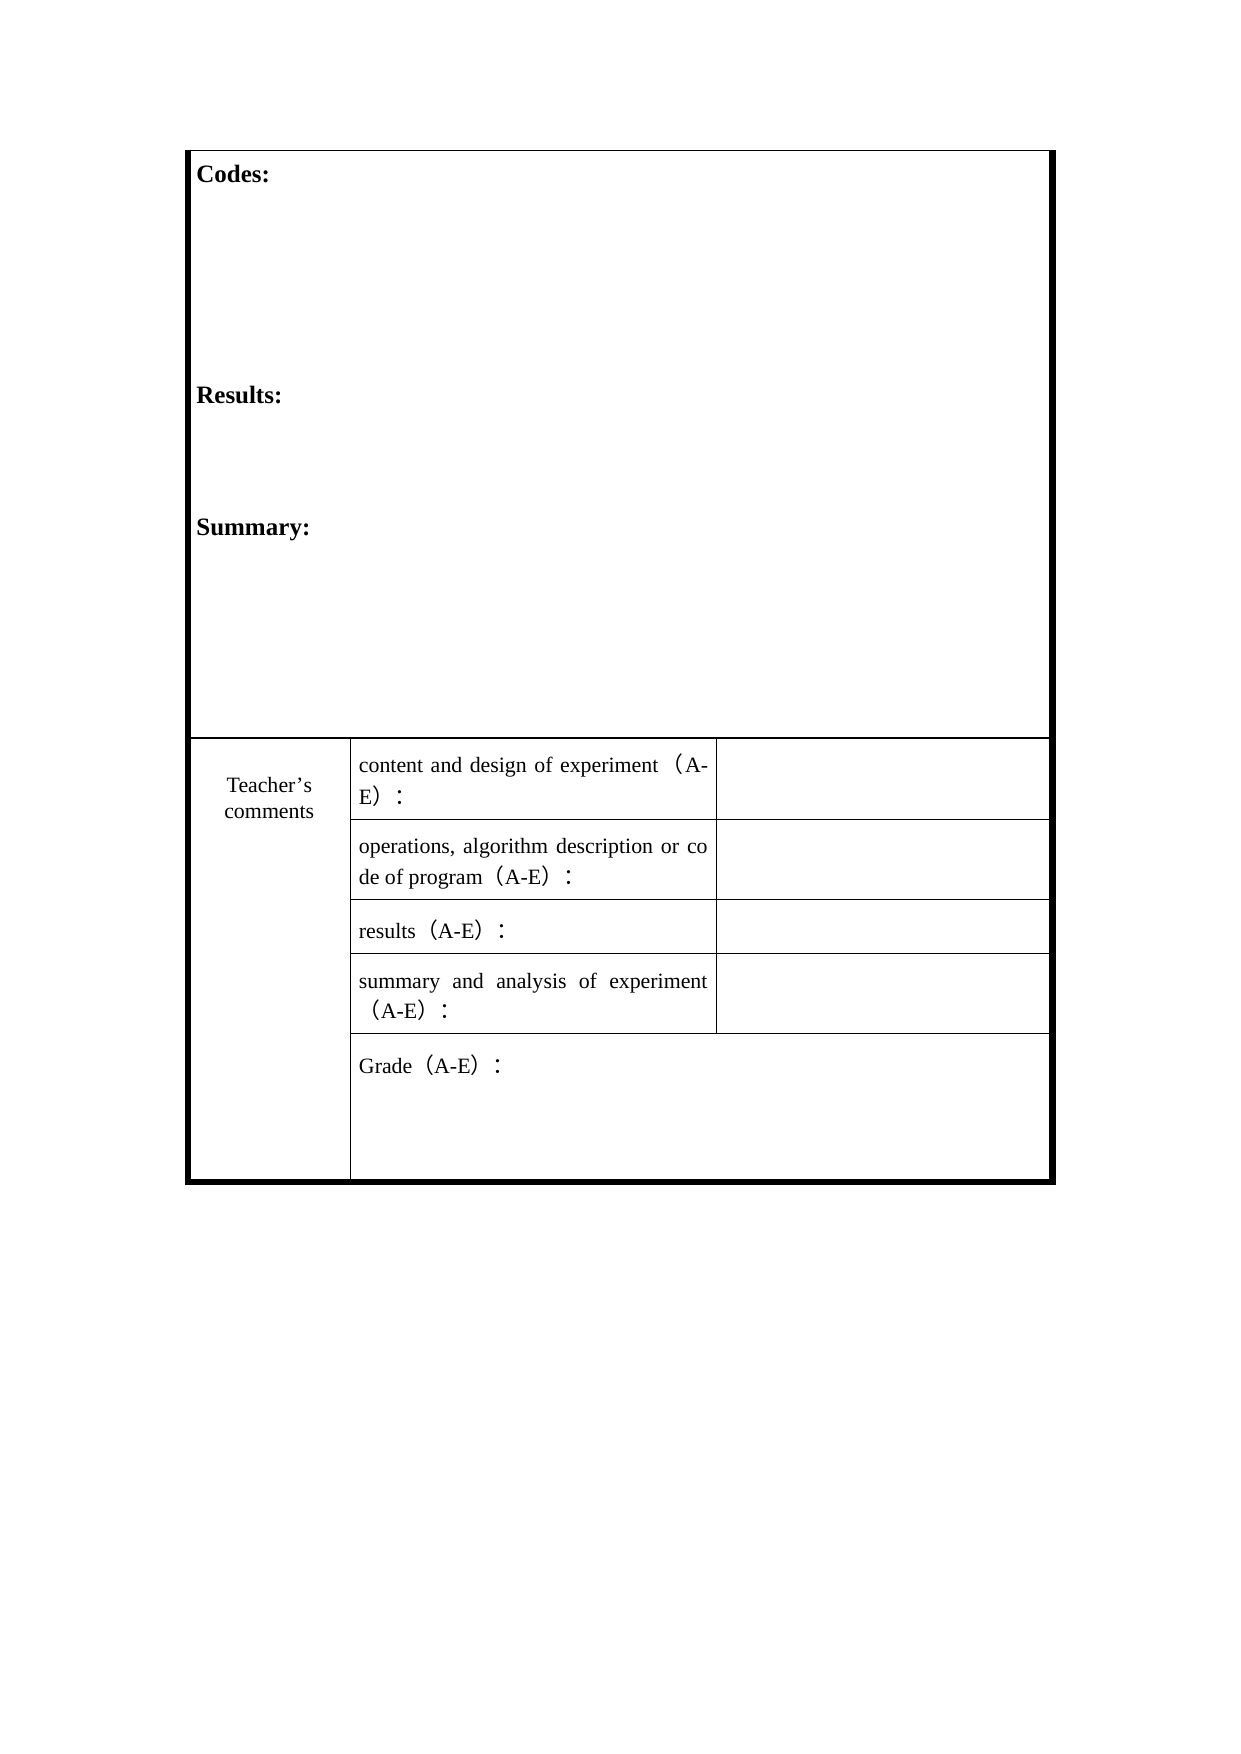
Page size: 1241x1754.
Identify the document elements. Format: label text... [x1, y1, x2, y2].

table_cell summary and analysis of experiment（A-E）： [351, 954, 716, 1033]
table_header Teacher’s comments [191, 739, 350, 1179]
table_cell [191, 151, 1049, 737]
table_cell [717, 954, 1049, 1033]
table_cell Grade（A-E）： [351, 1034, 1049, 1179]
table_cell results（A-E）： [351, 900, 716, 953]
table_header content and design of experiment（A-E）： [351, 739, 716, 819]
table_cell [717, 900, 1049, 953]
table_cell [717, 820, 1049, 899]
table_header [717, 739, 1049, 819]
table_cell operations, algorithm description or code of program（A-E）： [351, 820, 716, 899]
